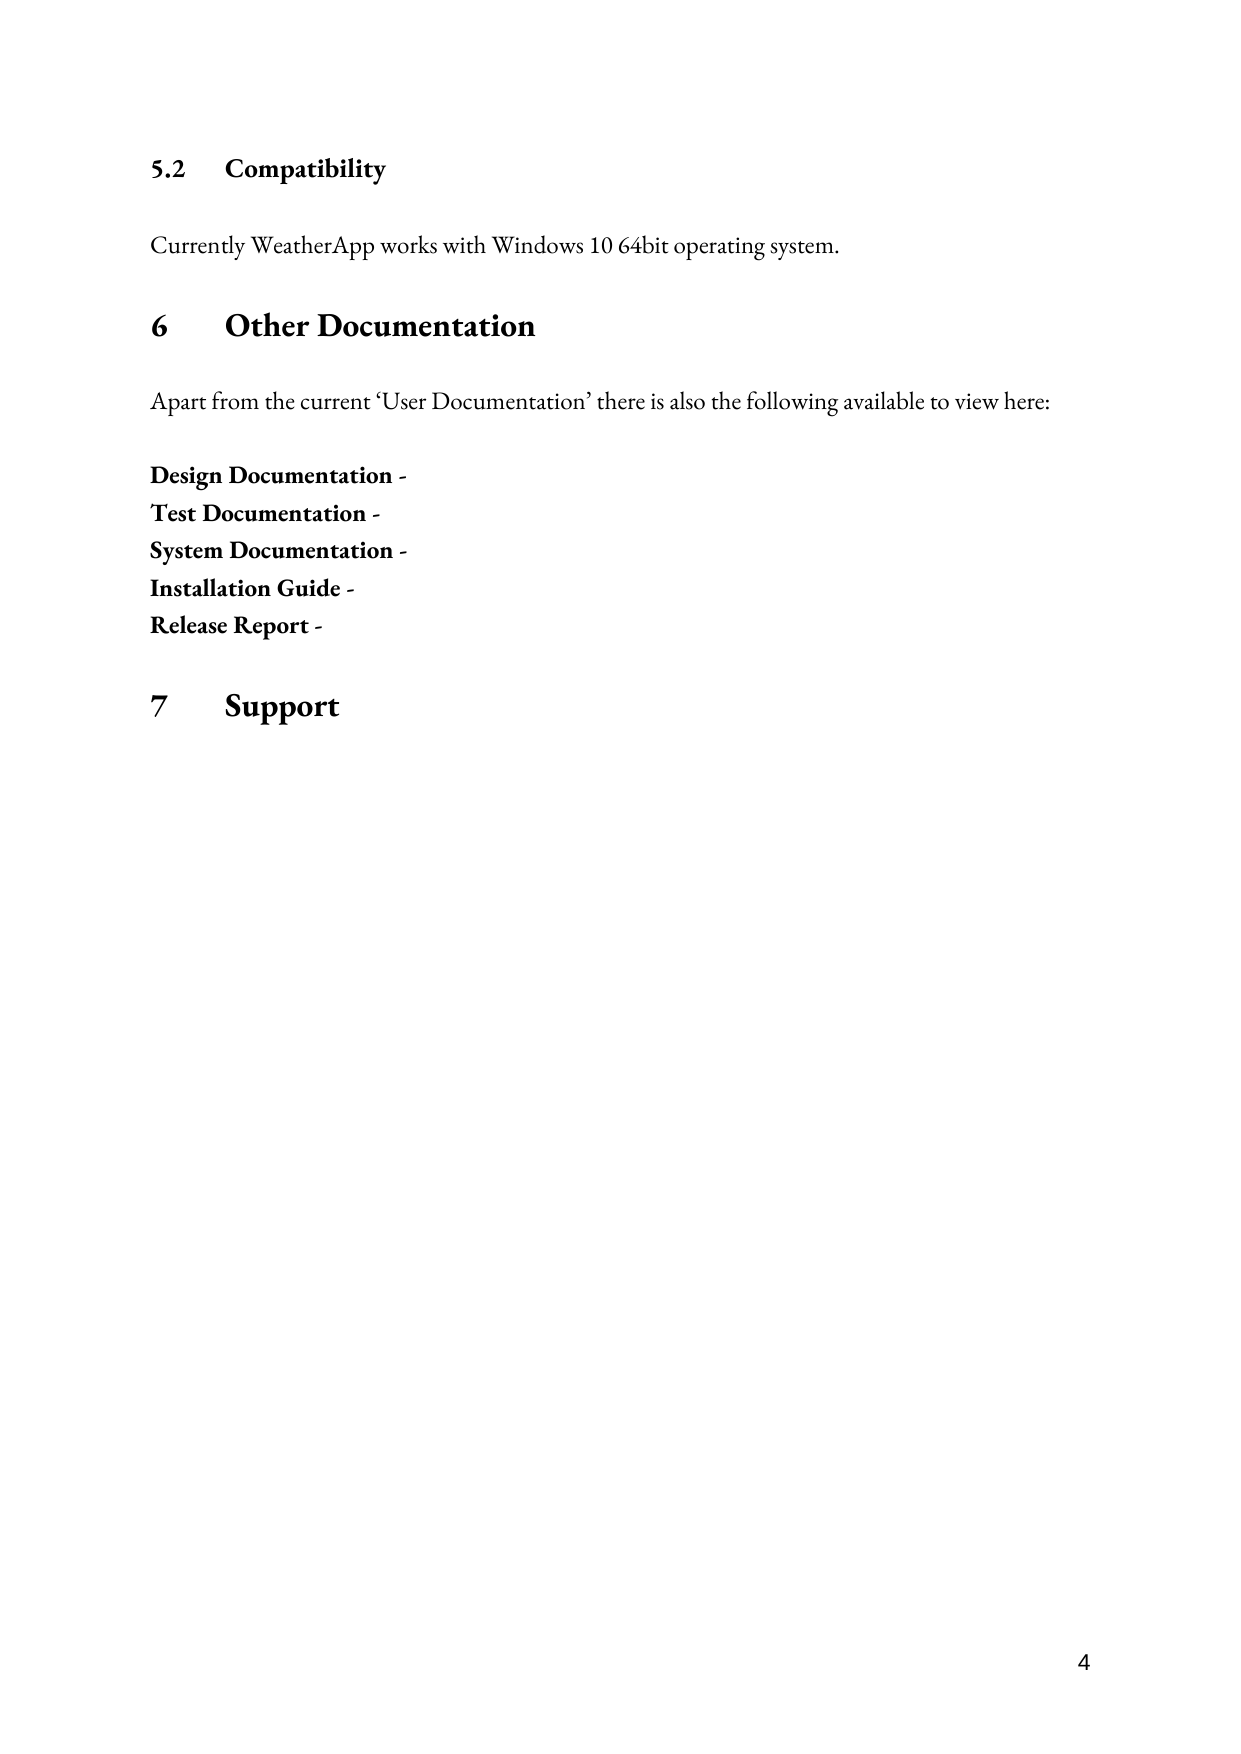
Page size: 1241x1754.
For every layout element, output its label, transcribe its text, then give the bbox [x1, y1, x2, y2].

text System Documentation - [150, 533, 1090, 566]
text 6 Other Documentation [150, 303, 1090, 346]
text Test Documentation - [150, 496, 1090, 529]
text 5.2 Compatibility [150, 150, 1090, 185]
text Installation Guide - [150, 571, 1090, 603]
text Currently WeatherApp works with Windows 10 64bit operating system. [150, 228, 1090, 261]
text Design Documentation - [150, 459, 1090, 491]
text Release Report - [150, 608, 1090, 641]
text 7 Support [150, 683, 1090, 727]
text Apart from the current ‘User Documentation’ there is also the following available to view here: [150, 384, 1090, 416]
